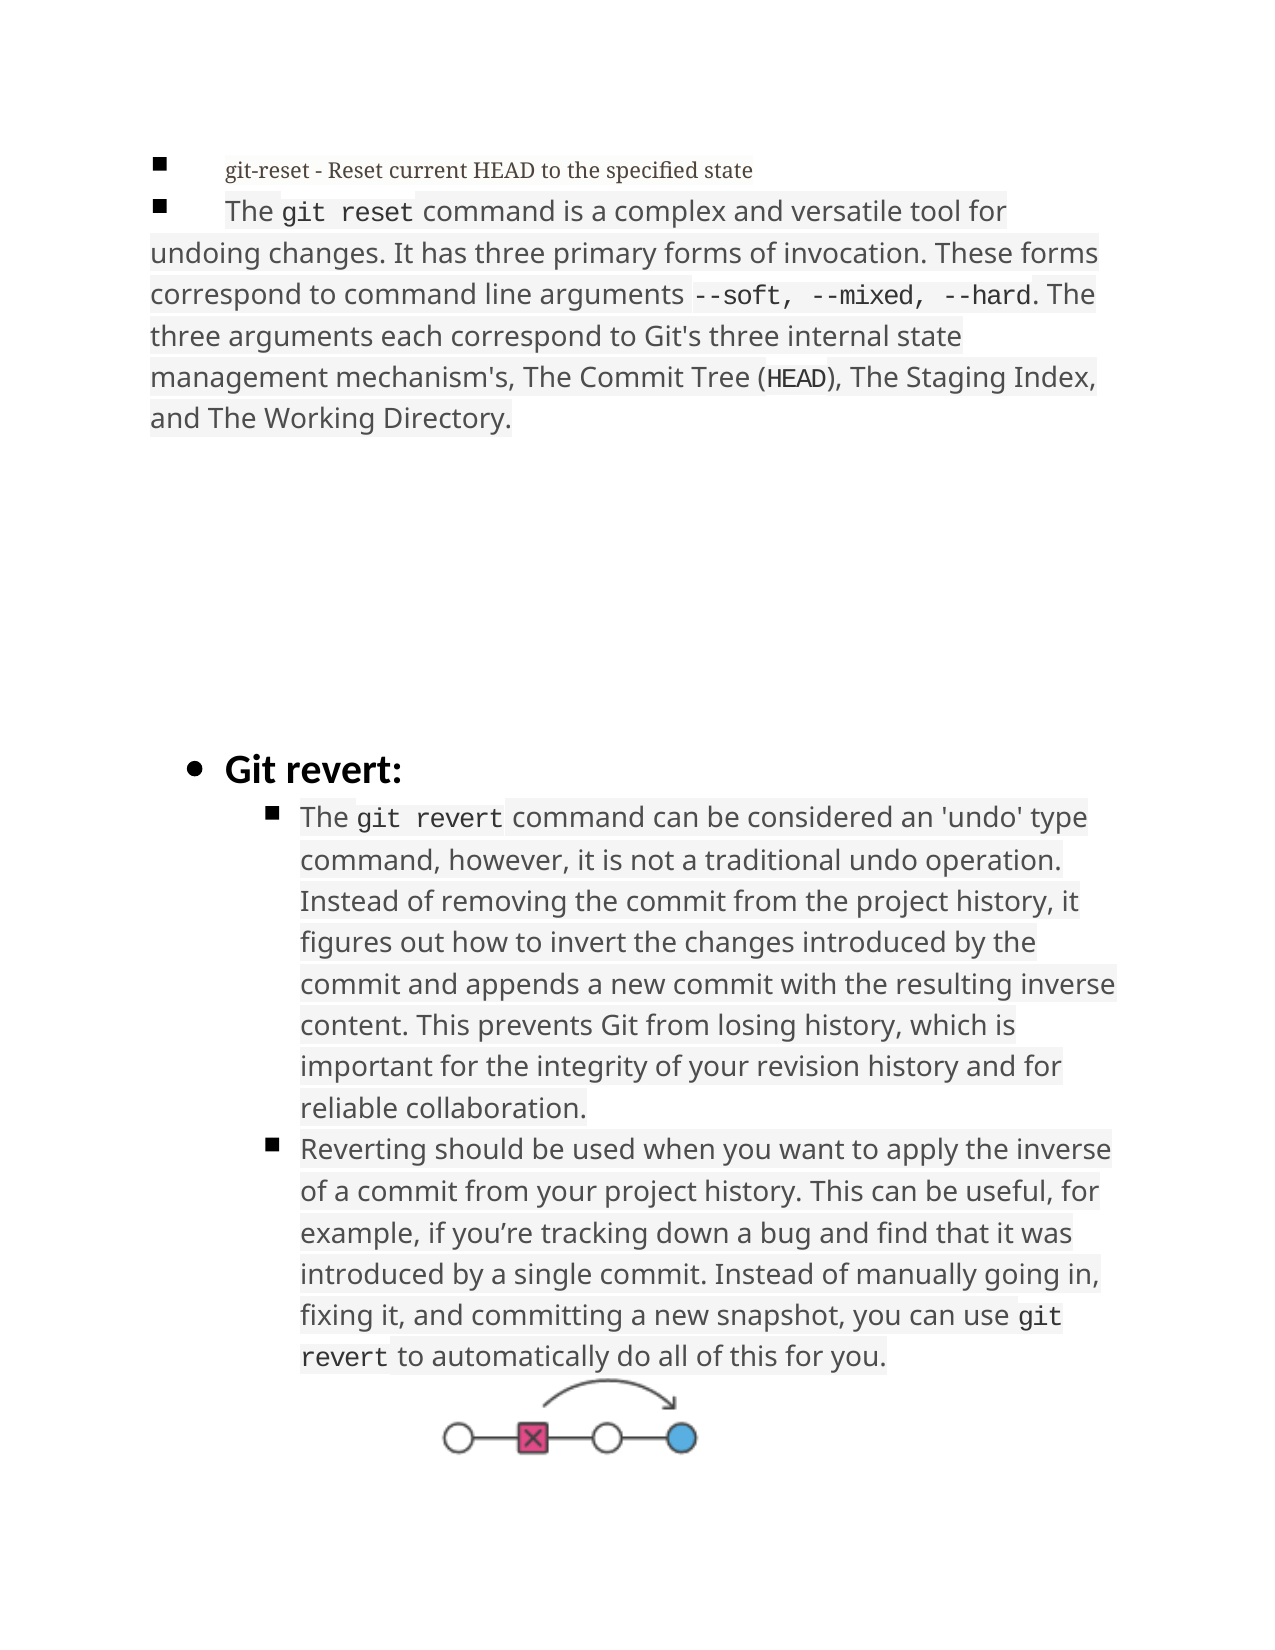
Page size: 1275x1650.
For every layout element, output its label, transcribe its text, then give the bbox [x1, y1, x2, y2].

list The git reset command is a complex and versatile tool for undoing changes. It has three primary forms of invocation. These forms correspond to command line arguments --soft, --mixed, --hard. The three arguments each correspond to Git's three internal state management mechanism's, The Commit Tree (HEAD), The Staging Index, and The Working Directory. [150, 191, 1125, 437]
list Reverting should be used when you want to apply the inverse of a commit from your project history. This can be useful, for example, if you’re tracking down a bug and find that it was introduced by a single commit. Instead of manually going in, fixing it, and committing a new snapshot, you can use git revert to automatically do all of this for you. [262, 1129, 1125, 1375]
picture [300, 1377, 841, 1457]
list The git revert command can be considered an 'undo' type command, however, it is not a traditional undo operation. Instead of removing the commit from the project history, it figures out how to invert the changes introduced by the commit and appends a new commit with the resulting inverse content. This prevents Git from losing history, which is important for the integrity of your revision history and for reliable collaboration. [262, 798, 1125, 1126]
list Git revert: [187, 743, 1125, 794]
list git-reset - Reset current HEAD to the specified state [150, 150, 1125, 188]
